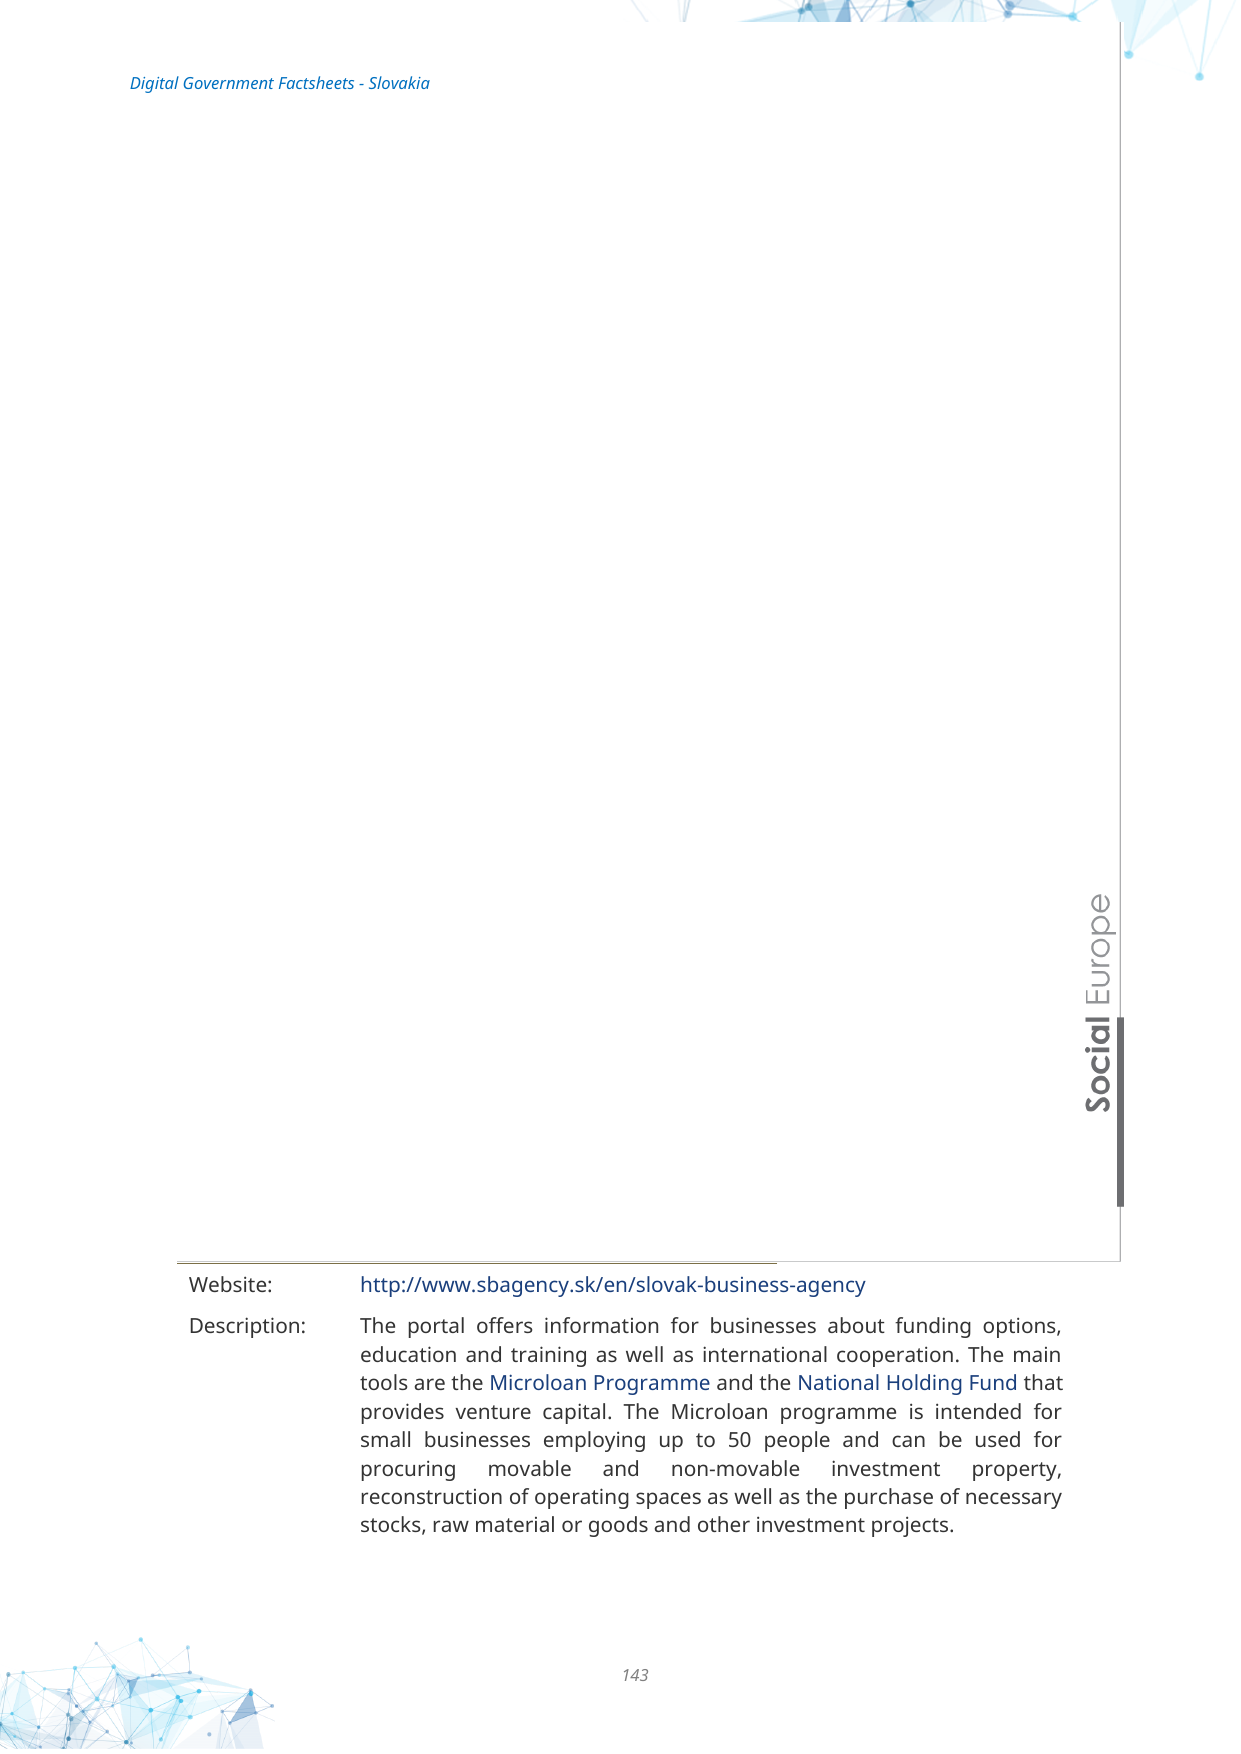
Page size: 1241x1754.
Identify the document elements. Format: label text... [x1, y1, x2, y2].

picture [177, 22, 1124, 1262]
table_cell http://www.sbagency.sk/en/slovak-business-agency [349, 1264, 1074, 1305]
table_cell Website: [177, 1264, 349, 1305]
table_cell The portal offers information for businesses about funding options, education and training as well as international cooperation. The main tools are the Microloan Programme and the National Holding Fund that provides venture capital. The Microloan programme is intended for small businesses employing up to 50 people and can be used for procuring movable and non-movable investment property, reconstruction of operating spaces as well as the purchase of necessary stocks, raw material or goods and other investment projects. [349, 1305, 1074, 1545]
table_cell Description: [177, 1305, 349, 1545]
